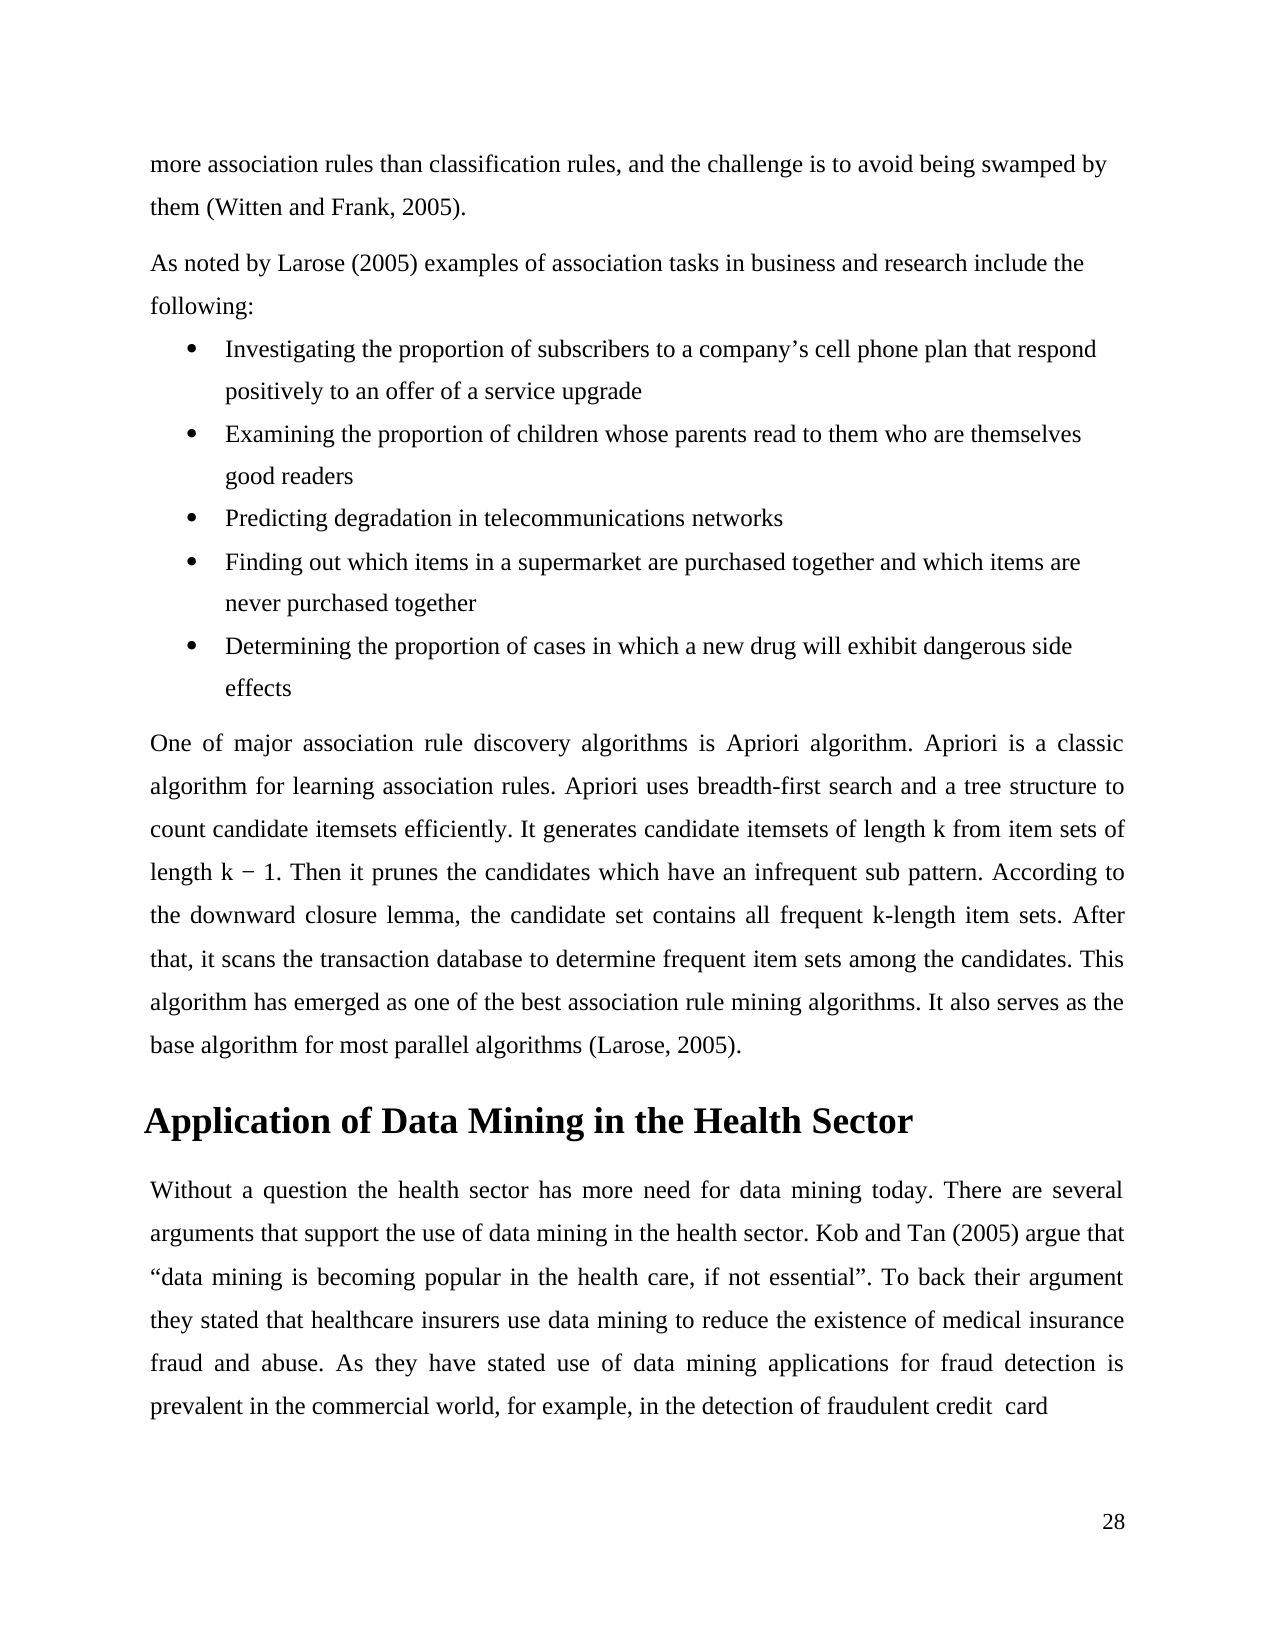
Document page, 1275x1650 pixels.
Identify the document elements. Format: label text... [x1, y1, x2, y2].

list Investigating the proportion of subscribers to a company’s cell phone plan that respond positively to an offer of a service upgrade [187, 334, 1124, 405]
subtitle Application of Data Mining in the Health Sector [106, 1098, 1250, 1142]
text One of major association rule discovery algorithms is Apriori algorithm. Apriori is a classic algorithm for learning association rules. Apriori uses breadth-first search and a tree structure to count candidate itemsets efficiently. It generates candidate itemsets of length k from item sets of length k − 1. Then it prunes the candidates which have an infrequent sub pattern. According to the downward closure lemma, the candidate set contains all frequent k-length item sets. After that, it scans the transaction database to determine frequent item sets among the candidates. This algorithm has emerged as one of the best association rule mining algorithms. It also serves as the base algorithm for most parallel algorithms (Larose, 2005). [150, 728, 1126, 1059]
list Examining the proportion of children whose parents read to them who are themselves good readers [187, 419, 1125, 489]
list Predicting degradation in telecommunications networks [187, 503, 1250, 532]
text As noted by Larose (2005) examples of association tasks in business and research include the following: [150, 248, 1119, 320]
text Without a question the health sector has more need for data mining today. There are several arguments that support the use of data mining in the health sector. Kob and Tan (2005) argue that “data mining is becoming popular in the health care, if not essential”. To back their argument they stated that healthcare insurers use data mining to reduce the existence of medical insurance fraud and abuse. As they have stated use of data mining applications for fraud detection is prevalent in the commercial world, for example, in the detection of fraudulent credit card [150, 1175, 1125, 1420]
text more association rules than classification rules, and the challenge is to avoid being swamped by them (Witten and Frank, 2005). [150, 149, 1119, 221]
list Finding out which items in a supermarket are purchased together and which items are never purchased together [187, 547, 1125, 617]
list Determining the proportion of cases in which a new drug will exhibit dangerous side effects [187, 631, 1125, 702]
